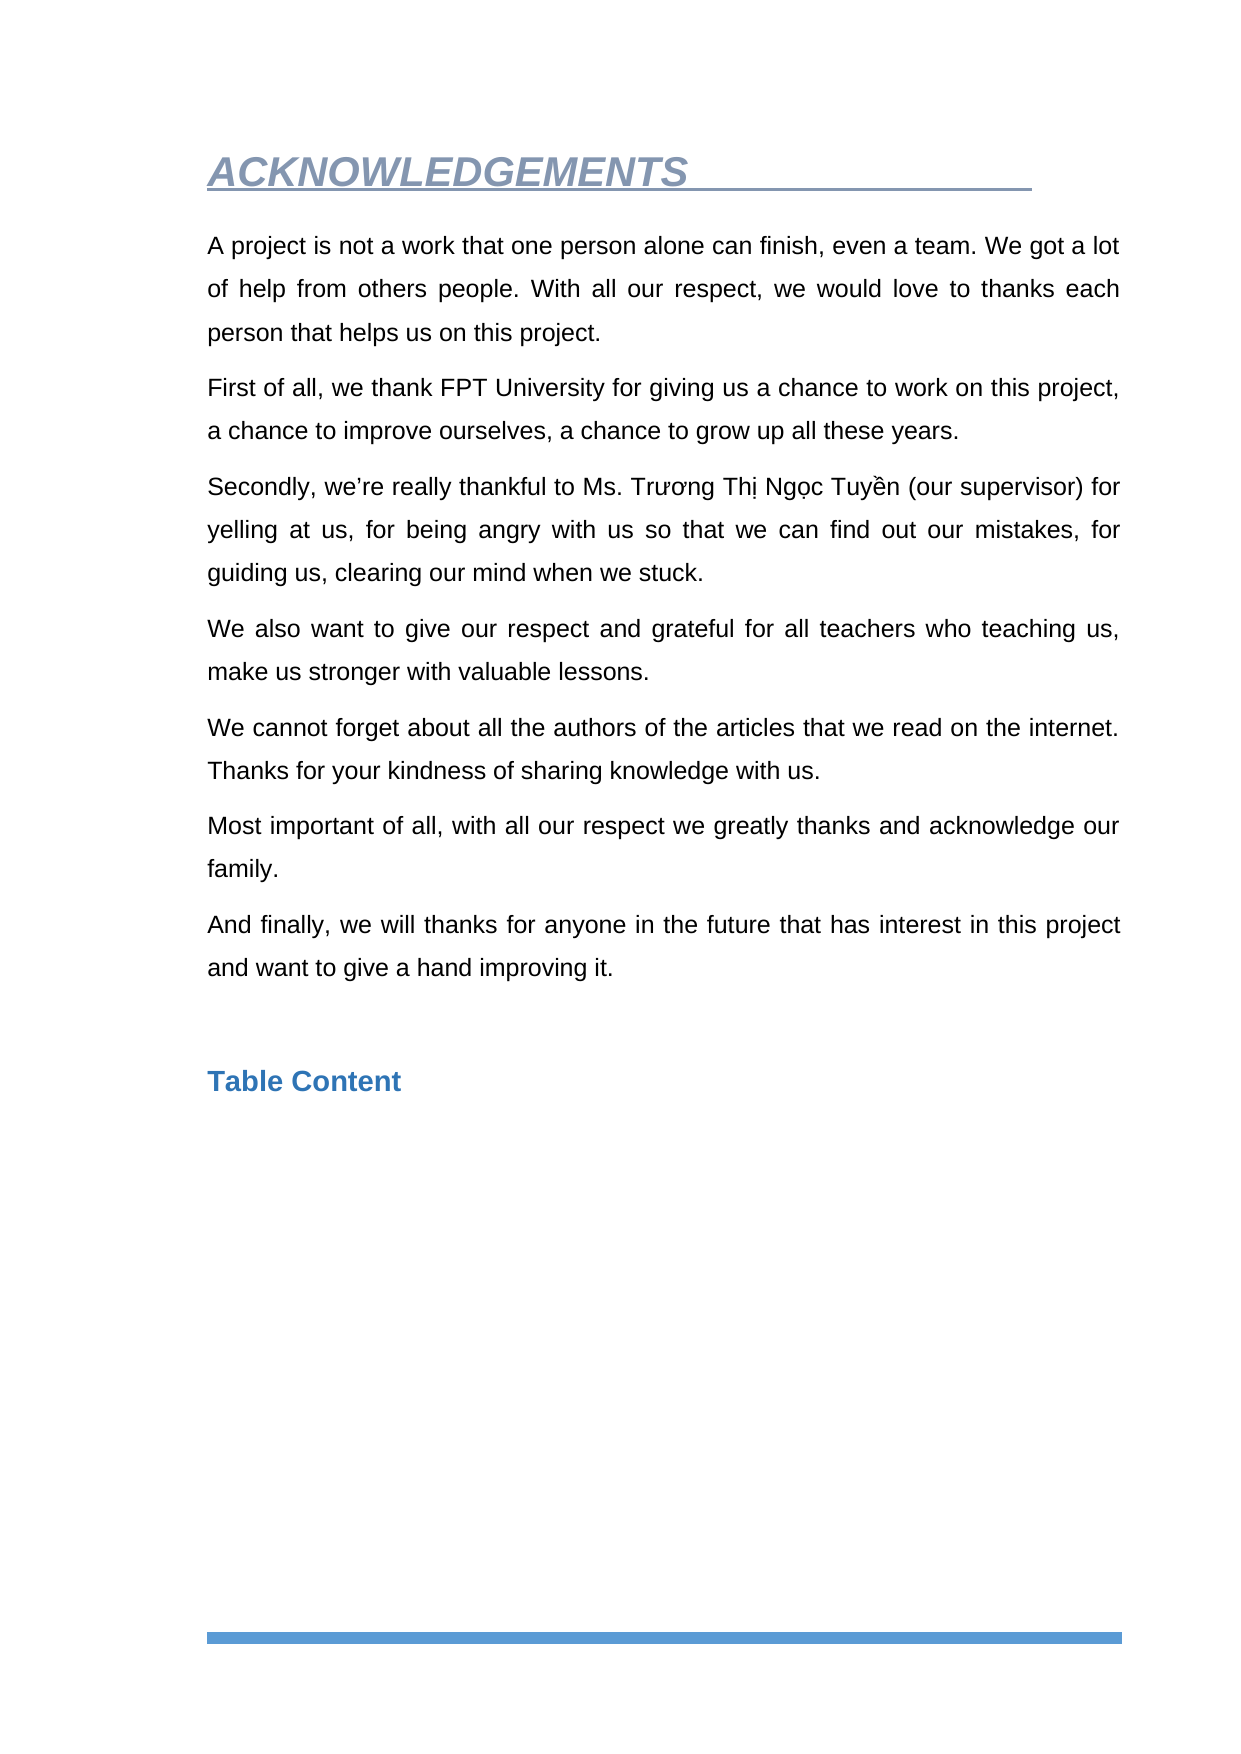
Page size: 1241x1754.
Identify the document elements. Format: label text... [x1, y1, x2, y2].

text A project is not a work that one person alone can finish, even a team. We got a lot of help from others people. With all our respect, we would love to thanks each person that helps us on this project. [207, 231, 1122, 346]
text Most important of all, with all our respect we greatly thanks and acknowledge our family. [207, 811, 1122, 883]
text First of all, we thank FPT University for giving us a chance to work on this project, a chance to improve ourselves, a chance to grow up all these years. [207, 373, 1122, 445]
text And finally, we will thanks for anyone in the future that has interest in this project and want to give a hand improving it. [207, 910, 1122, 982]
text We also want to give our respect and grateful for all teachers who teaching us, make us stronger with valuable lessons. [207, 614, 1122, 686]
text ACKNOWLEDGEMENTS [207, 147, 1122, 195]
text Secondly, we’re really thankful to Ms. Trương Thị Ngọc Tuyền (our supervisor) for yelling at us, for being angry with us so that we can find out our mistakes, for guiding us, clearing our mind when we stuck. [207, 472, 1122, 587]
text We cannot forget about all the authors of the articles that we read on the internet. Thanks for your kindness of sharing knowledge with us. [207, 713, 1122, 784]
